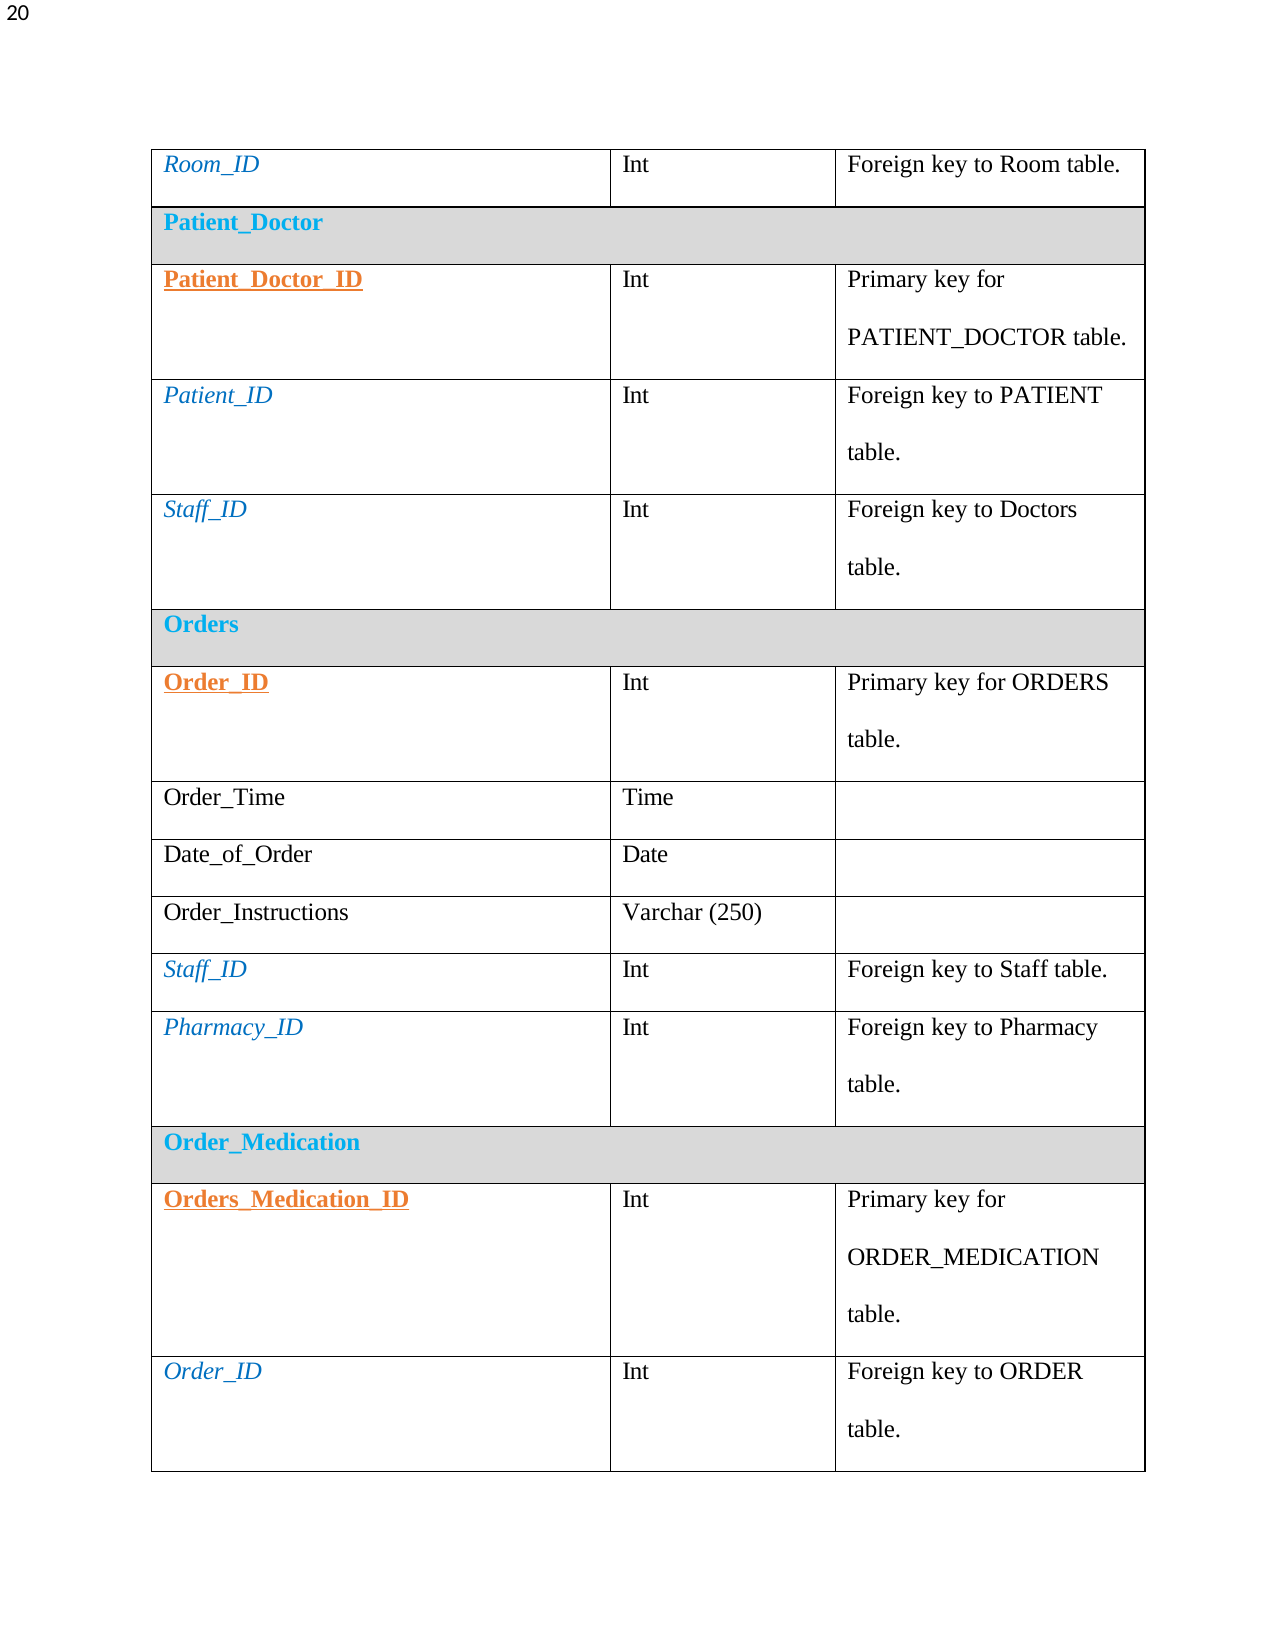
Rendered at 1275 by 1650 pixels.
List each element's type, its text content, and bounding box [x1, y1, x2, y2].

table_cell Order_ID [152, 1357, 610, 1471]
table_header Foreign key to Room table. [836, 150, 1144, 206]
table_cell Patient_Doctor_ID [152, 265, 610, 379]
table_cell Date [611, 840, 835, 896]
table_cell Order_Time [152, 782, 610, 838]
table_cell [836, 840, 1144, 896]
table_cell Int [611, 954, 835, 1011]
table_cell Int [611, 1184, 835, 1356]
table_cell Foreign key to Doctors table. [836, 495, 1144, 609]
table_cell [836, 897, 1144, 953]
table_cell Foreign key to PATIENT table. [836, 380, 1144, 494]
table_cell Patient_Doctor [152, 208, 1144, 264]
table_cell Int [611, 1012, 835, 1126]
table_cell Staff_ID [152, 495, 610, 609]
table_cell Int [611, 667, 835, 781]
table_cell Time [611, 782, 835, 838]
table_cell Foreign key to Pharmacy table. [836, 1012, 1144, 1126]
table_cell Order_Instructions [152, 897, 610, 953]
table_cell Int [611, 495, 835, 609]
table_cell Orders [152, 610, 1144, 666]
table_cell Order_Medication [152, 1127, 1144, 1183]
table_cell [836, 782, 1144, 838]
table_cell Staff_ID [152, 954, 610, 1011]
table_header Int [611, 150, 835, 206]
table_cell Pharmacy_ID [152, 1012, 610, 1126]
table_cell Foreign key to ORDER table. [836, 1357, 1144, 1471]
table_cell Patient_ID [152, 380, 610, 494]
table_cell Foreign key to Staff table. [836, 954, 1144, 1011]
table_cell Varchar (250) [611, 897, 835, 953]
table_header Room_ID [152, 150, 610, 206]
table_cell Primary key for ORDERS table. [836, 667, 1144, 781]
table_cell Int [611, 265, 835, 379]
table_cell Order_ID [152, 667, 610, 781]
table_cell Date_of_Order [152, 840, 610, 896]
table_cell Orders_Medication_ID [152, 1184, 610, 1356]
table_cell Int [611, 1357, 835, 1471]
table_cell Primary key for PATIENT_DOCTOR table. [836, 265, 1144, 379]
table_cell Primary key for ORDER_MEDICATION table. [836, 1184, 1144, 1356]
table_cell Int [611, 380, 835, 494]
